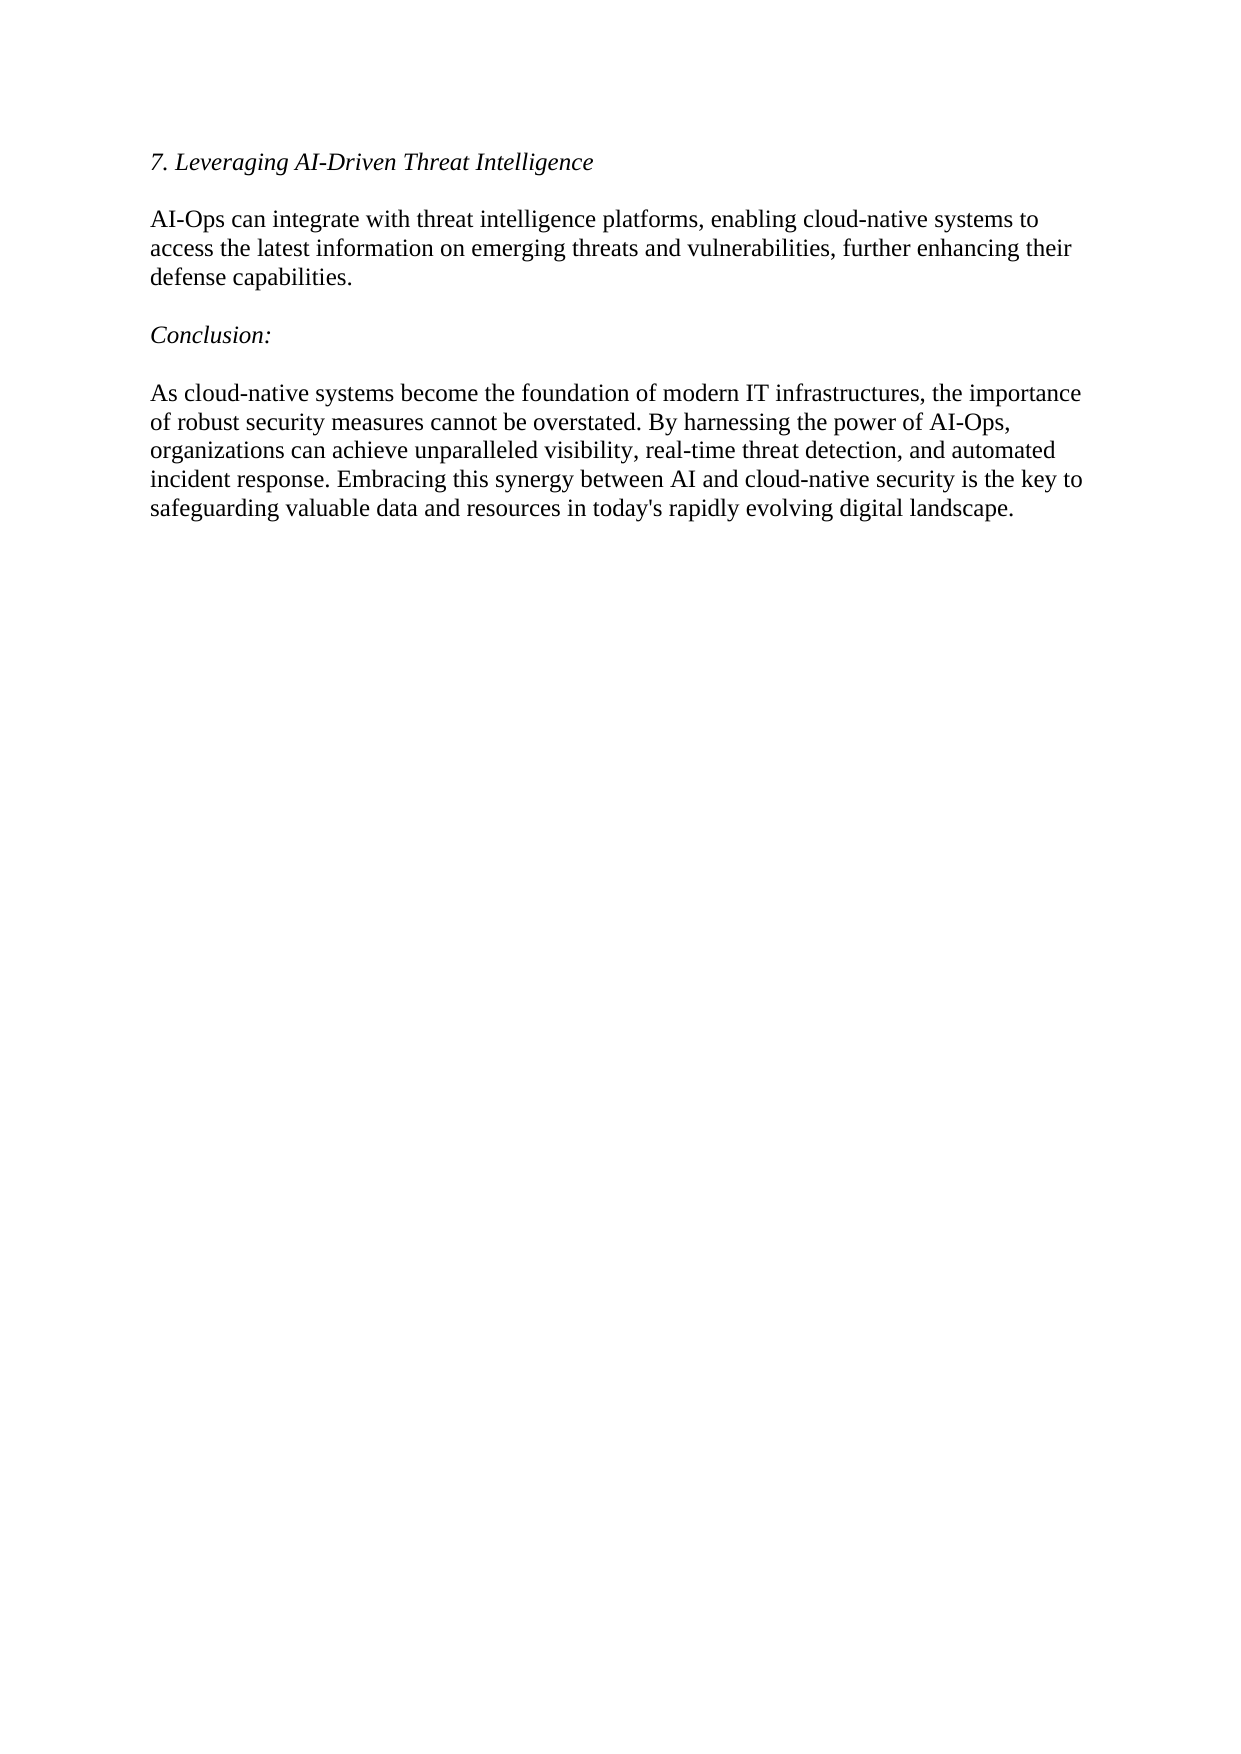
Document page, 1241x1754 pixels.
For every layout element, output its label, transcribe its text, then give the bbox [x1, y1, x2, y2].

text 7. Leveraging AI-Driven Threat Intelligence [150, 147, 1090, 175]
text Conclusion: [150, 320, 1090, 349]
text As cloud-native systems become the foundation of modern IT infrastructures, the importance of robust security measures cannot be overstated. By harnessing the power of AI-Ops, organizations can achieve unparalleled visibility, real-time threat detection, and automated incident response. Embracing this synergy between AI and cloud-native security is the key to safeguarding valuable data and resources in today's rapidly evolving digital landscape. [150, 378, 1090, 522]
text AI-Ops can integrate with threat intelligence platforms, enabling cloud-native systems to access the latest information on emerging threats and vulnerabilities, further enhancing their defense capabilities. [150, 204, 1090, 291]
